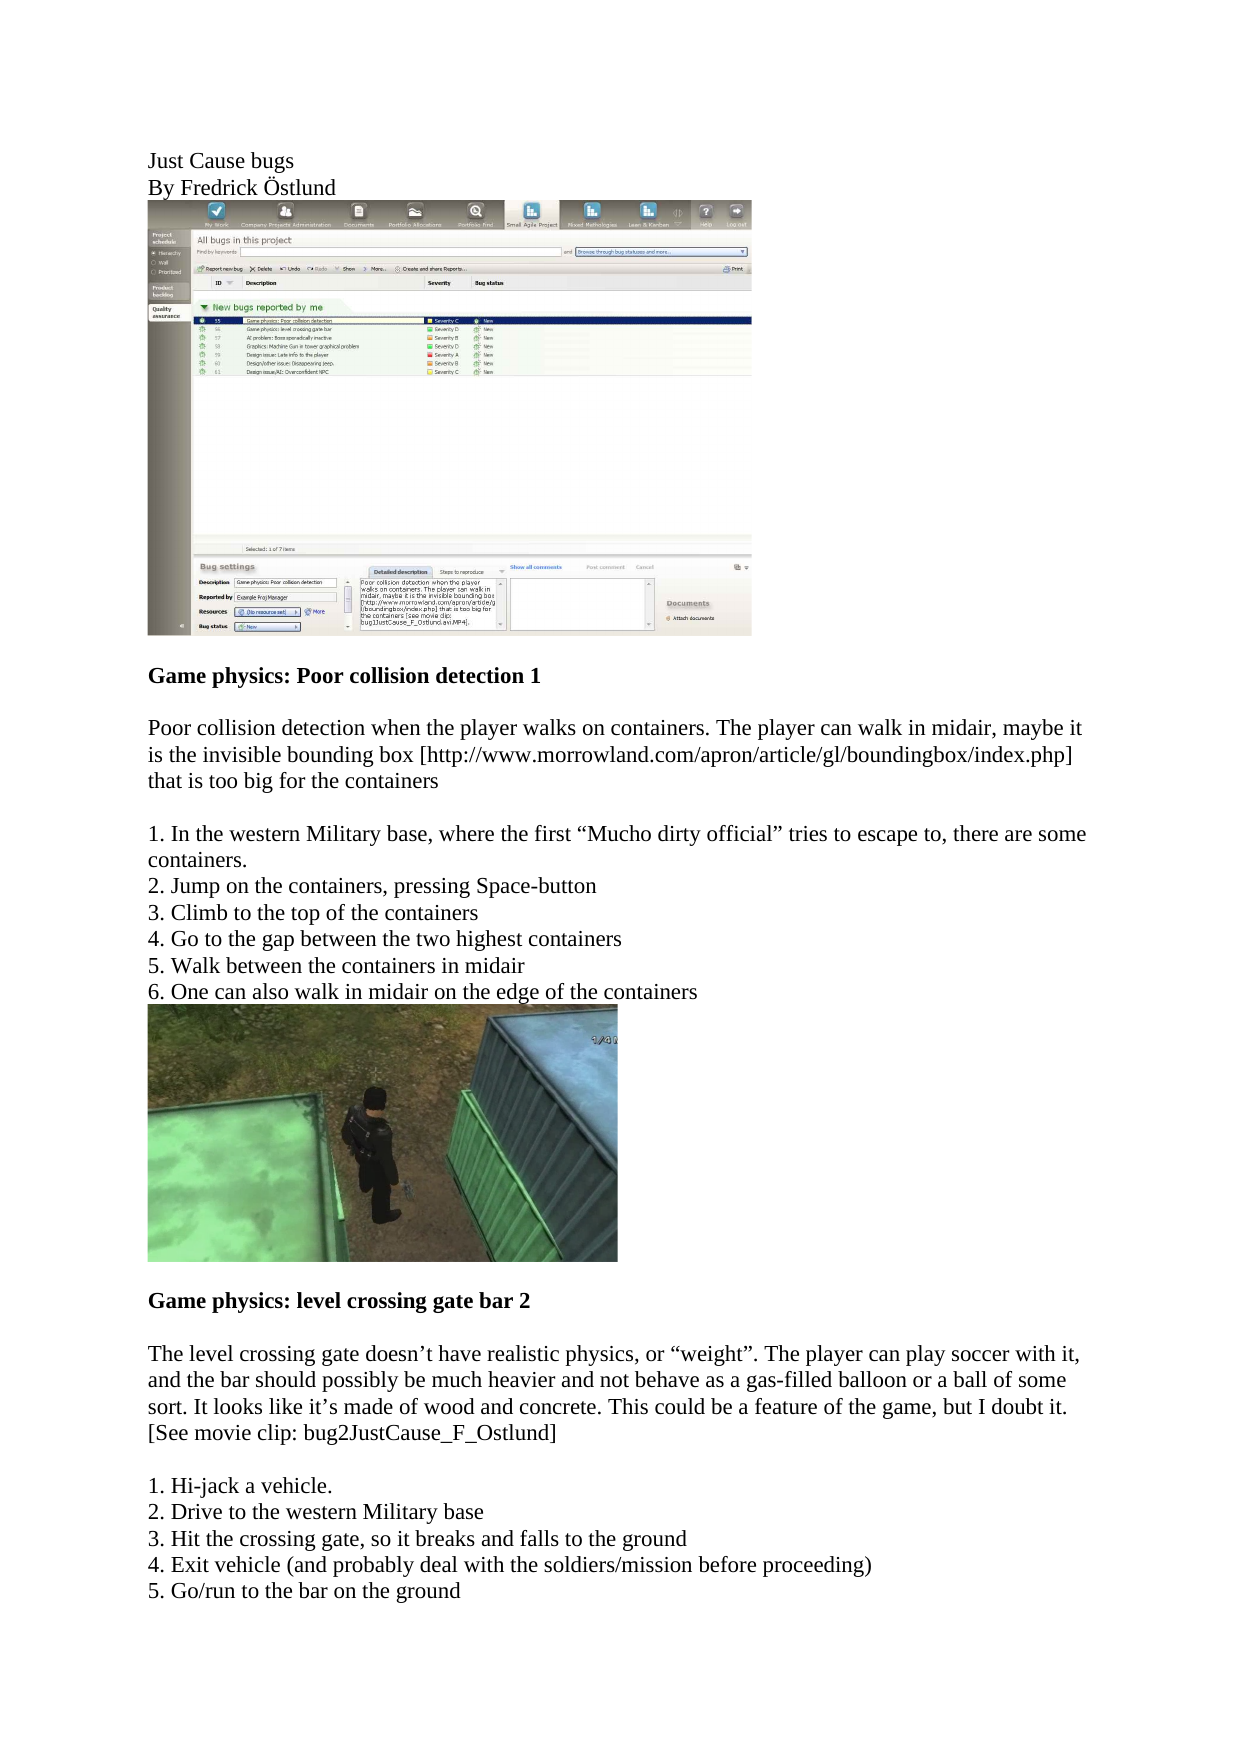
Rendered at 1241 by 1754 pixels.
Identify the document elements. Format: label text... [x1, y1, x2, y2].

text Just Cause bugs [148, 148, 1093, 174]
text 5. Walk between the containers in midair [148, 952, 1093, 978]
text The level crossing gate doesn’t have realistic physics, or “weight”. The player can play soccer with it, and the bar should possibly be much heavier and not behave as a gas-filled balloon or a ball of some sort. It looks like it’s made of wood and concrete. This could be a feature of the game, but I doubt it. [See movie clip: bug2JustCause_F_Ostlund] [148, 1340, 1093, 1446]
text 3. Hit the crossing gate, so it breaks and falls to the ground [148, 1525, 1093, 1551]
text Game physics: Poor collision detection 1 [148, 662, 1093, 688]
text 5. Go/run to the bar on the ground [148, 1577, 1093, 1604]
picture [147, 200, 752, 636]
text 1. Hi-jack a vehicle. [148, 1472, 1093, 1498]
text By Fredrick Östlund [148, 174, 1093, 200]
text 1. In the western Military base, where the first “Mucho dirty official” tries to escape to, there are some containers. [148, 820, 1093, 873]
text 3. Climb to the top of the containers [148, 899, 1093, 925]
text 2. Drive to the western Military base [148, 1498, 1093, 1525]
text 2. Jump on the containers, pressing Space-button [148, 873, 1093, 899]
text 4. Go to the gap between the two highest containers [148, 925, 1093, 952]
text 6. One can also walk in midair on the edge of the containers [148, 978, 1093, 1004]
text Poor collision detection when the player walks on containers. The player can walk in midair, maybe it is the invisible bounding box [http://www.morrowland.com/apron/article/gl/boundingbox/index.php] that is too big for the containers [148, 714, 1093, 793]
text Game physics: level crossing gate bar 2 [148, 1287, 1093, 1314]
text 4. Exit vehicle (and probably deal with the soldiers/mission before proceeding) [148, 1551, 1093, 1577]
